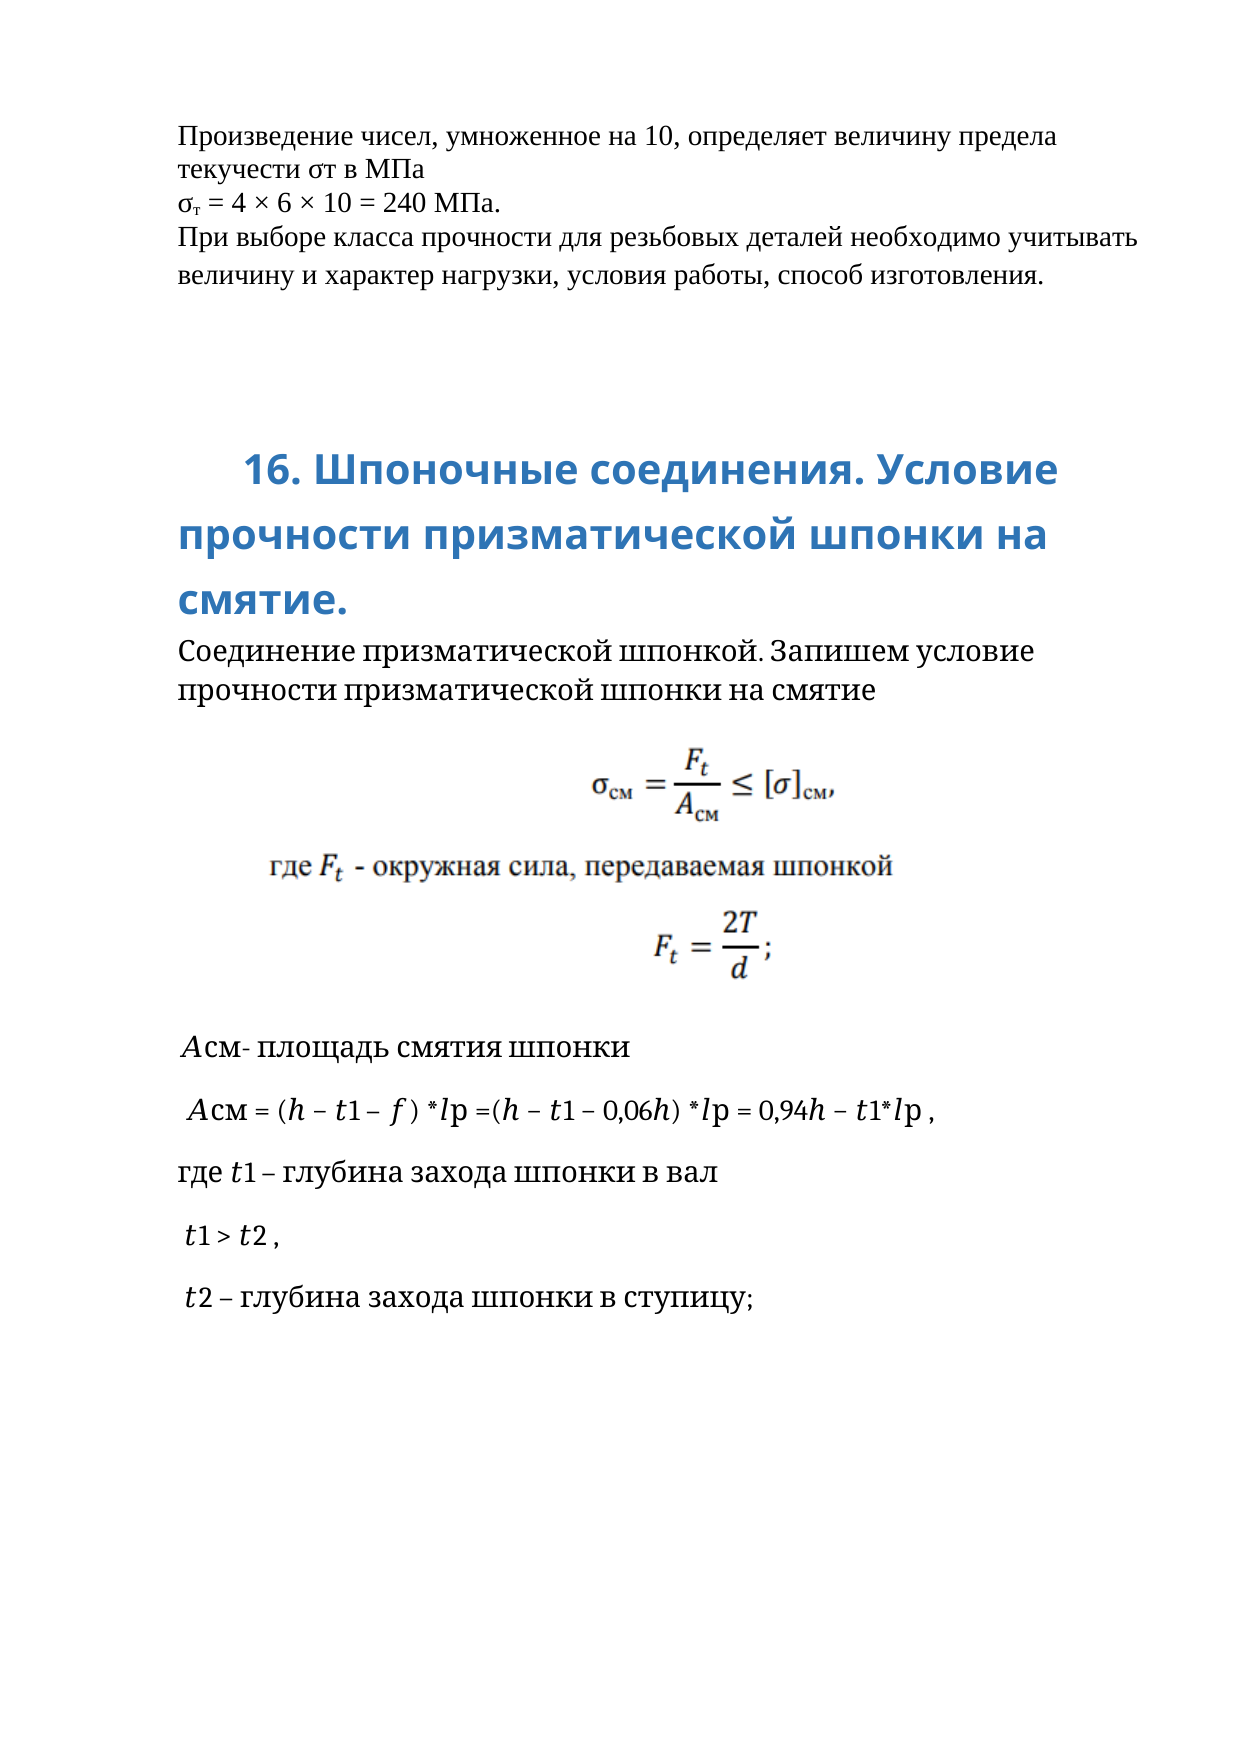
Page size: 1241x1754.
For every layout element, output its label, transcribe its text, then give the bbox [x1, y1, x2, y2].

text При выборе класса прочности для резьбовых деталей необходимо учитывать величину и характер нагрузки, условия работы, способ изготовления. [177, 219, 1152, 291]
text 𝑡2 – глубина захода шпонки в ступицу; [177, 1278, 1152, 1315]
text 𝑡1 > 𝑡2 , [177, 1216, 1152, 1252]
text 𝐴см- площадь смятия шпонки [177, 1028, 1152, 1065]
subtitle 16. Шпоночные соединения. Условие прочности призматической шпонки на смятие. [177, 439, 1152, 627]
text Произведение чисел, умноженное на 10, определяет величину предела текучести σт в МПа [177, 118, 1152, 185]
text где 𝑡1 – глубина захода шпонки в вал [177, 1153, 1152, 1190]
text 𝐴см = (ℎ − 𝑡1 – 𝑓) *𝑙р =(ℎ − 𝑡1 − 0,06ℎ) *𝑙р = 0,94ℎ − 𝑡1*𝑙р , [177, 1091, 1152, 1127]
picture [177, 733, 1139, 1004]
text σт = 4 × 6 × 10 = 240 МПа. [177, 185, 1152, 219]
text Соединение призматической шпонкой. Запишем условие прочности призматической шпонки на смятие [177, 635, 1152, 707]
